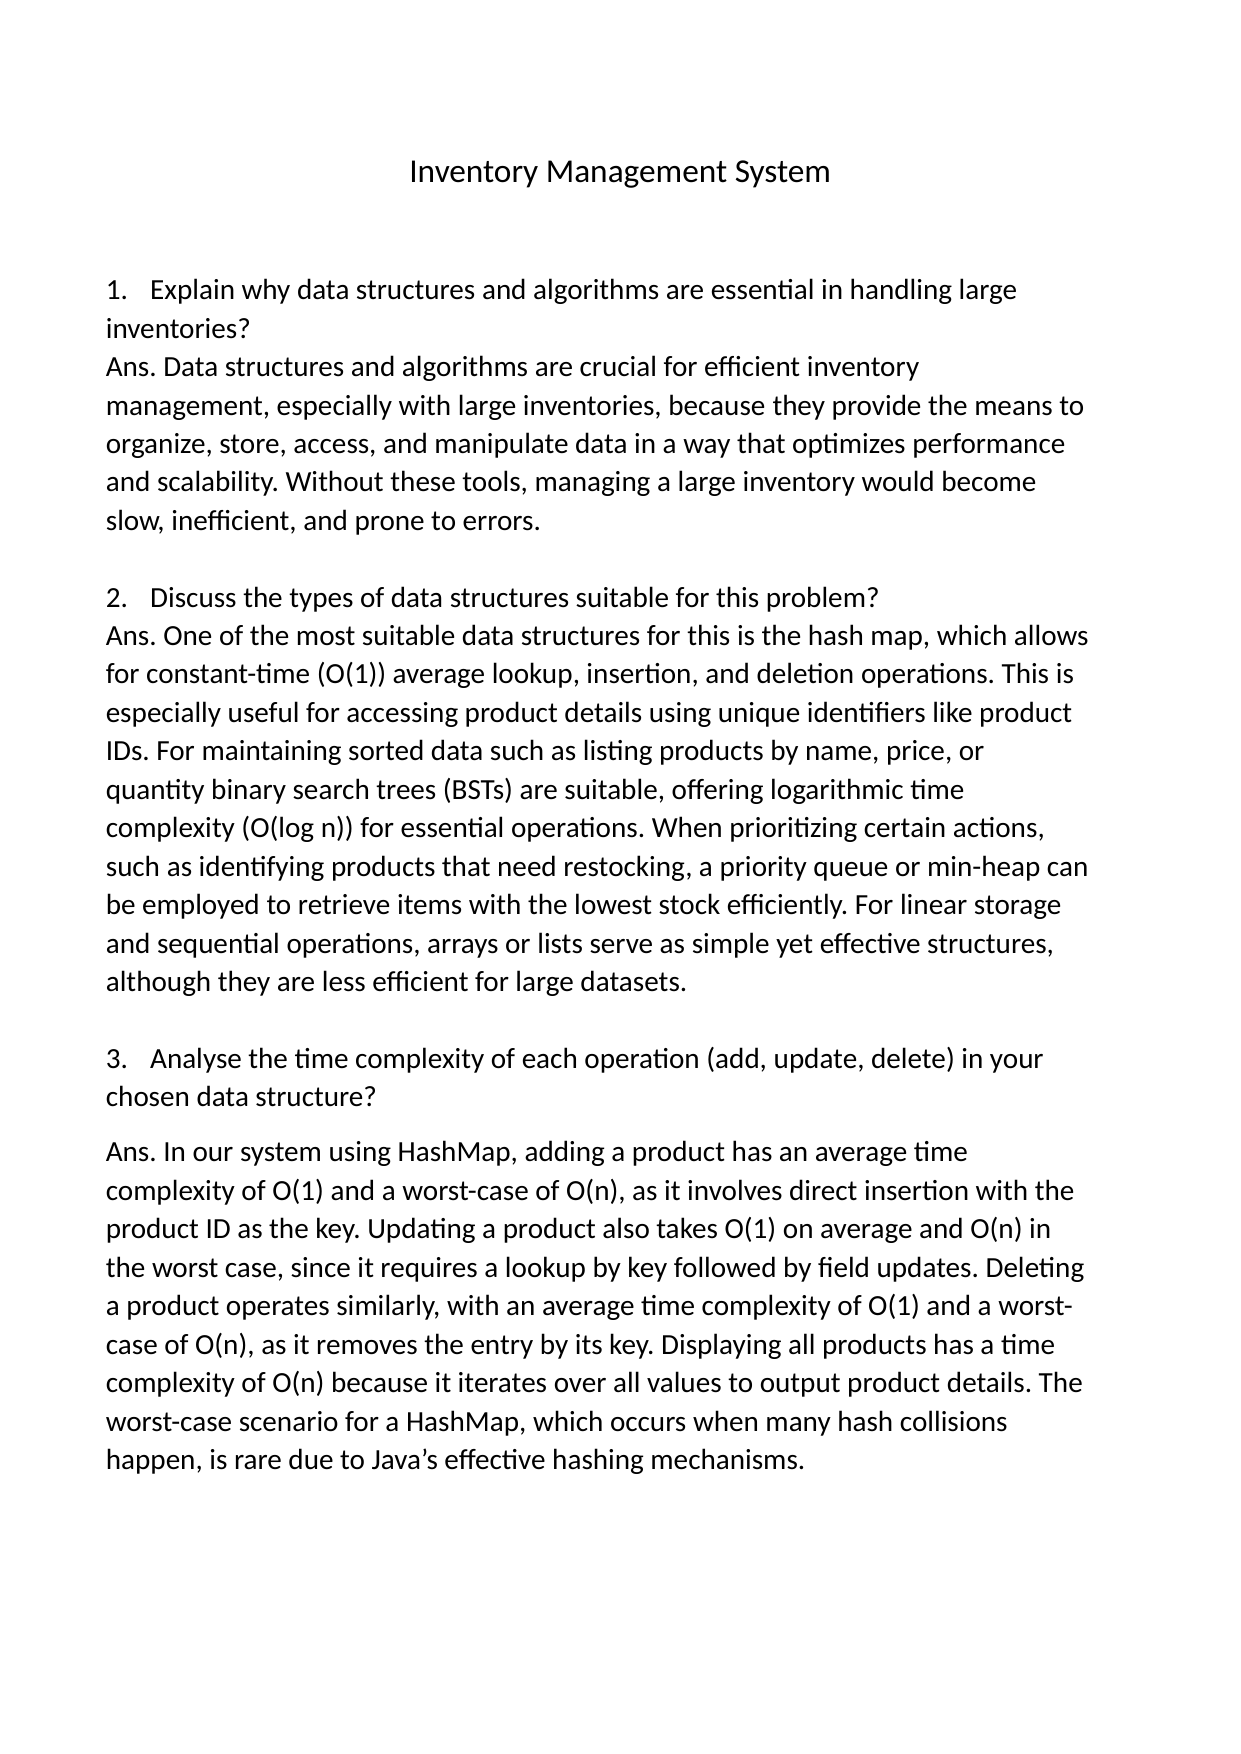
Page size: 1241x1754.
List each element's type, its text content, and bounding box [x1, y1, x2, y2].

list Explain why data structures and algorithms are essential in handling large inventories? [106, 271, 1090, 345]
list Analyse the time complexity of each operation (add, update, delete) in your chosen data structure? [106, 1040, 1090, 1114]
text Inventory Management System [150, 150, 1090, 191]
list Ans. One of the most suitable data structures for this is the hash map, which allows for constant-time (O(1)) average lookup, insertion, and deletion operations. This is especially useful for accessing product details using unique identifiers like product IDs. For maintaining sorted data such as listing products by name, price, or quantity binary search trees (BSTs) are suitable, offering logarithmic time complexity (O(log n)) for essential operations. When prioritizing certain actions, such as identifying products that need restocking, a priority queue or min-heap can be employed to retrieve items with the lowest stock efficiently. For linear storage and sequential operations, arrays or lists serve as simple yet effective structures, although they are less efficient for large datasets. [106, 617, 1090, 999]
list Discuss the types of data structures suitable for this problem? [106, 579, 1090, 614]
list Ans. Data structures and algorithms are crucial for efficient inventory management, especially with large inventories, because they provide the means to organize, store, access, and manipulate data in a way that optimizes performance and scalability. Without these tools, managing a large inventory would become slow, inefficient, and prone to errors. [106, 348, 1090, 537]
text Ans. In our system using HashMap, adding a product has an average time complexity of O(1) and a worst-case of O(n), as it involves direct insertion with the product ID as the key. Updating a product also takes O(1) on average and O(n) in the worst case, since it requires a lookup by key followed by field updates. Deleting a product operates similarly, with an average time complexity of O(1) and a worst-case of O(n), as it removes the entry by its key. Displaying all products has a time complexity of O(n) because it iterates over all values to output product details. The worst-case scenario for a HashMap, which occurs when many hash collisions happen, is rare due to Java’s effective hashing mechanisms. [106, 1133, 1090, 1477]
